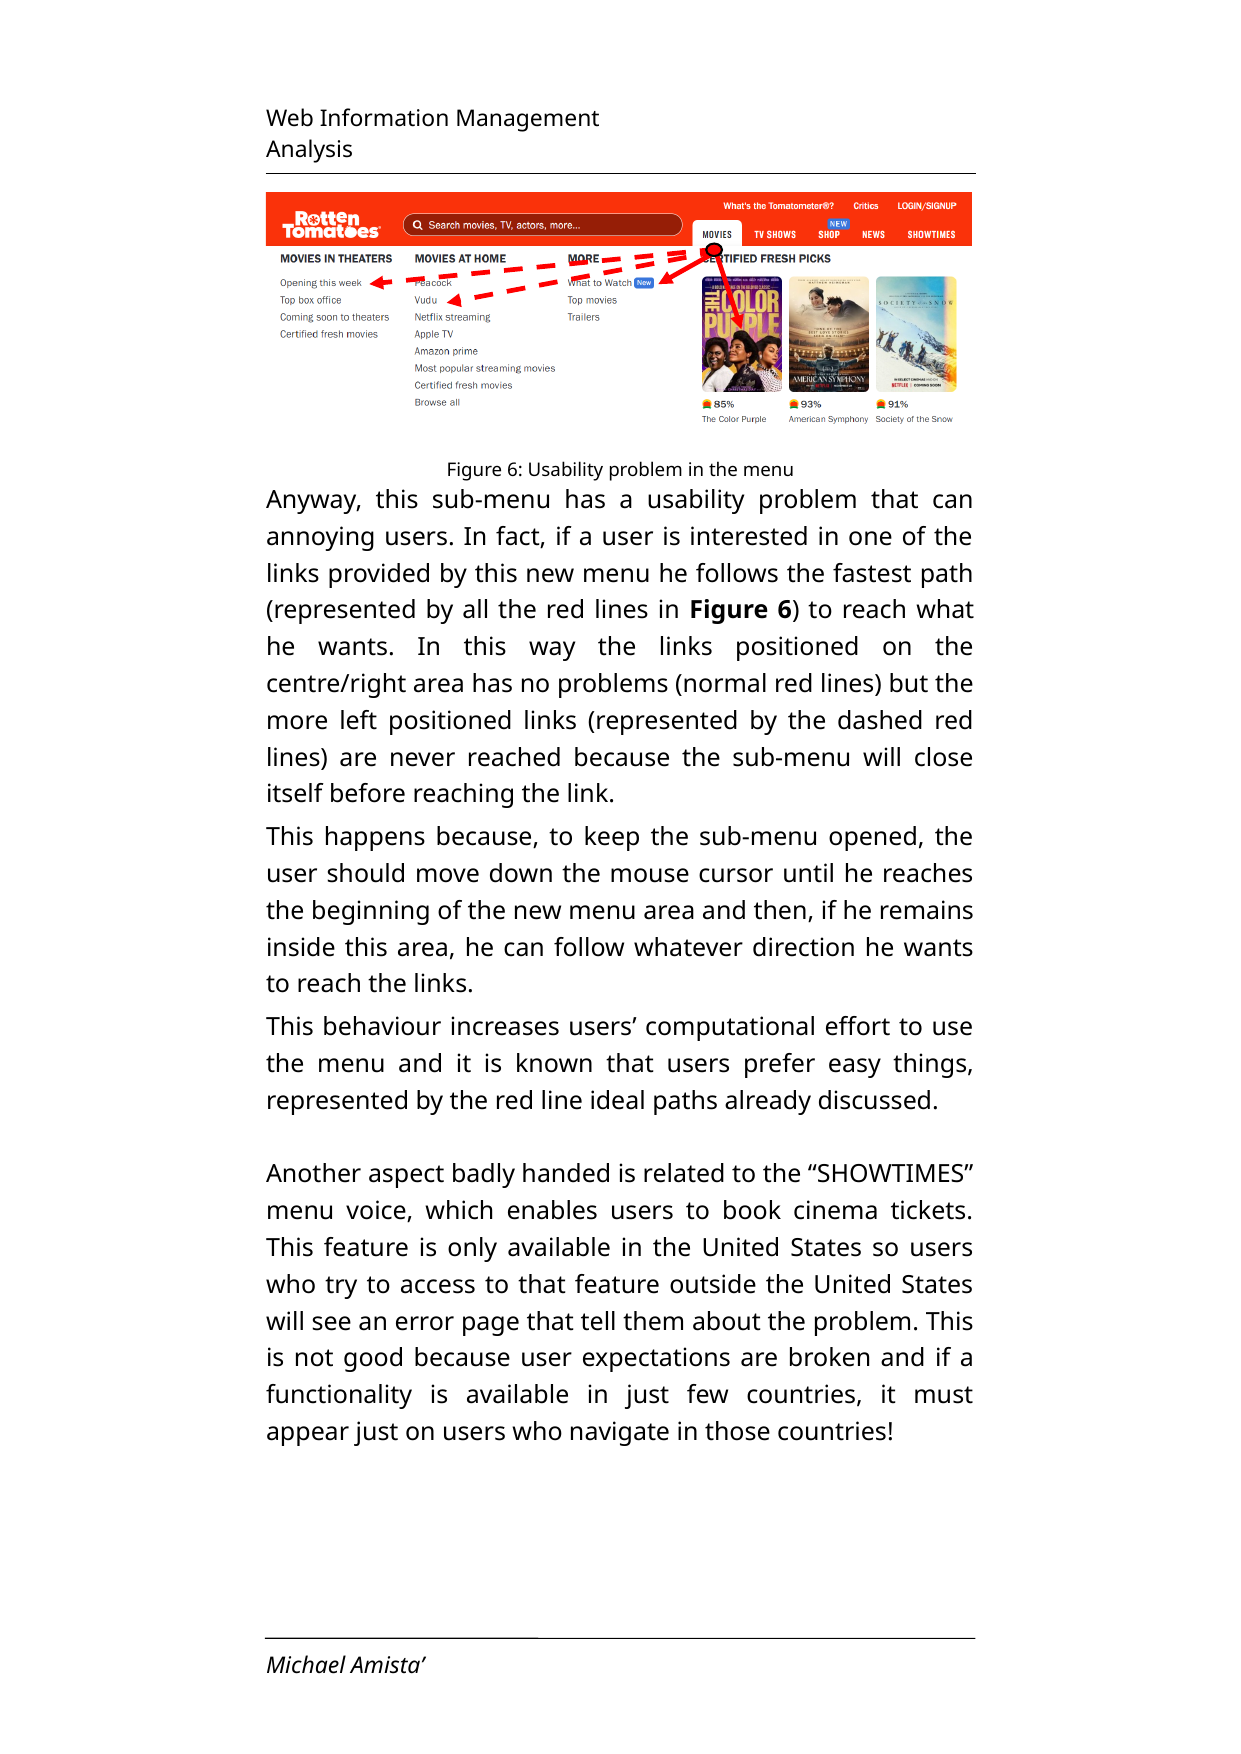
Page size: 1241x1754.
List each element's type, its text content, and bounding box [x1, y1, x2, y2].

text Another aspect badly handed is related to the “SHOWTIMES” menu voice, which enables users to book cinema tickets. This feature is only available in the United States so users who try to access to that feature outside the United States will see an error page that tell them about the problem. This is not good because user expectations are broken and if a functionality is available in just few countries, it must appear just on users who navigate in those countries! [266, 1156, 974, 1448]
text Figure 6: Usability problem in the menu [266, 456, 974, 482]
picture [265, 192, 972, 444]
text This behaviour increases users’ computational effort to use the menu and it is known that users prefer easy things, represented by the red line ideal paths already discussed. [266, 1009, 974, 1117]
text This happens because, to keep the sub-menu opened, the user should move down the mouse cursor until he reaches the beginning of the new menu area and then, if he remains inside this area, he can follow whatever direction he wants to reach the links. [266, 819, 974, 1000]
